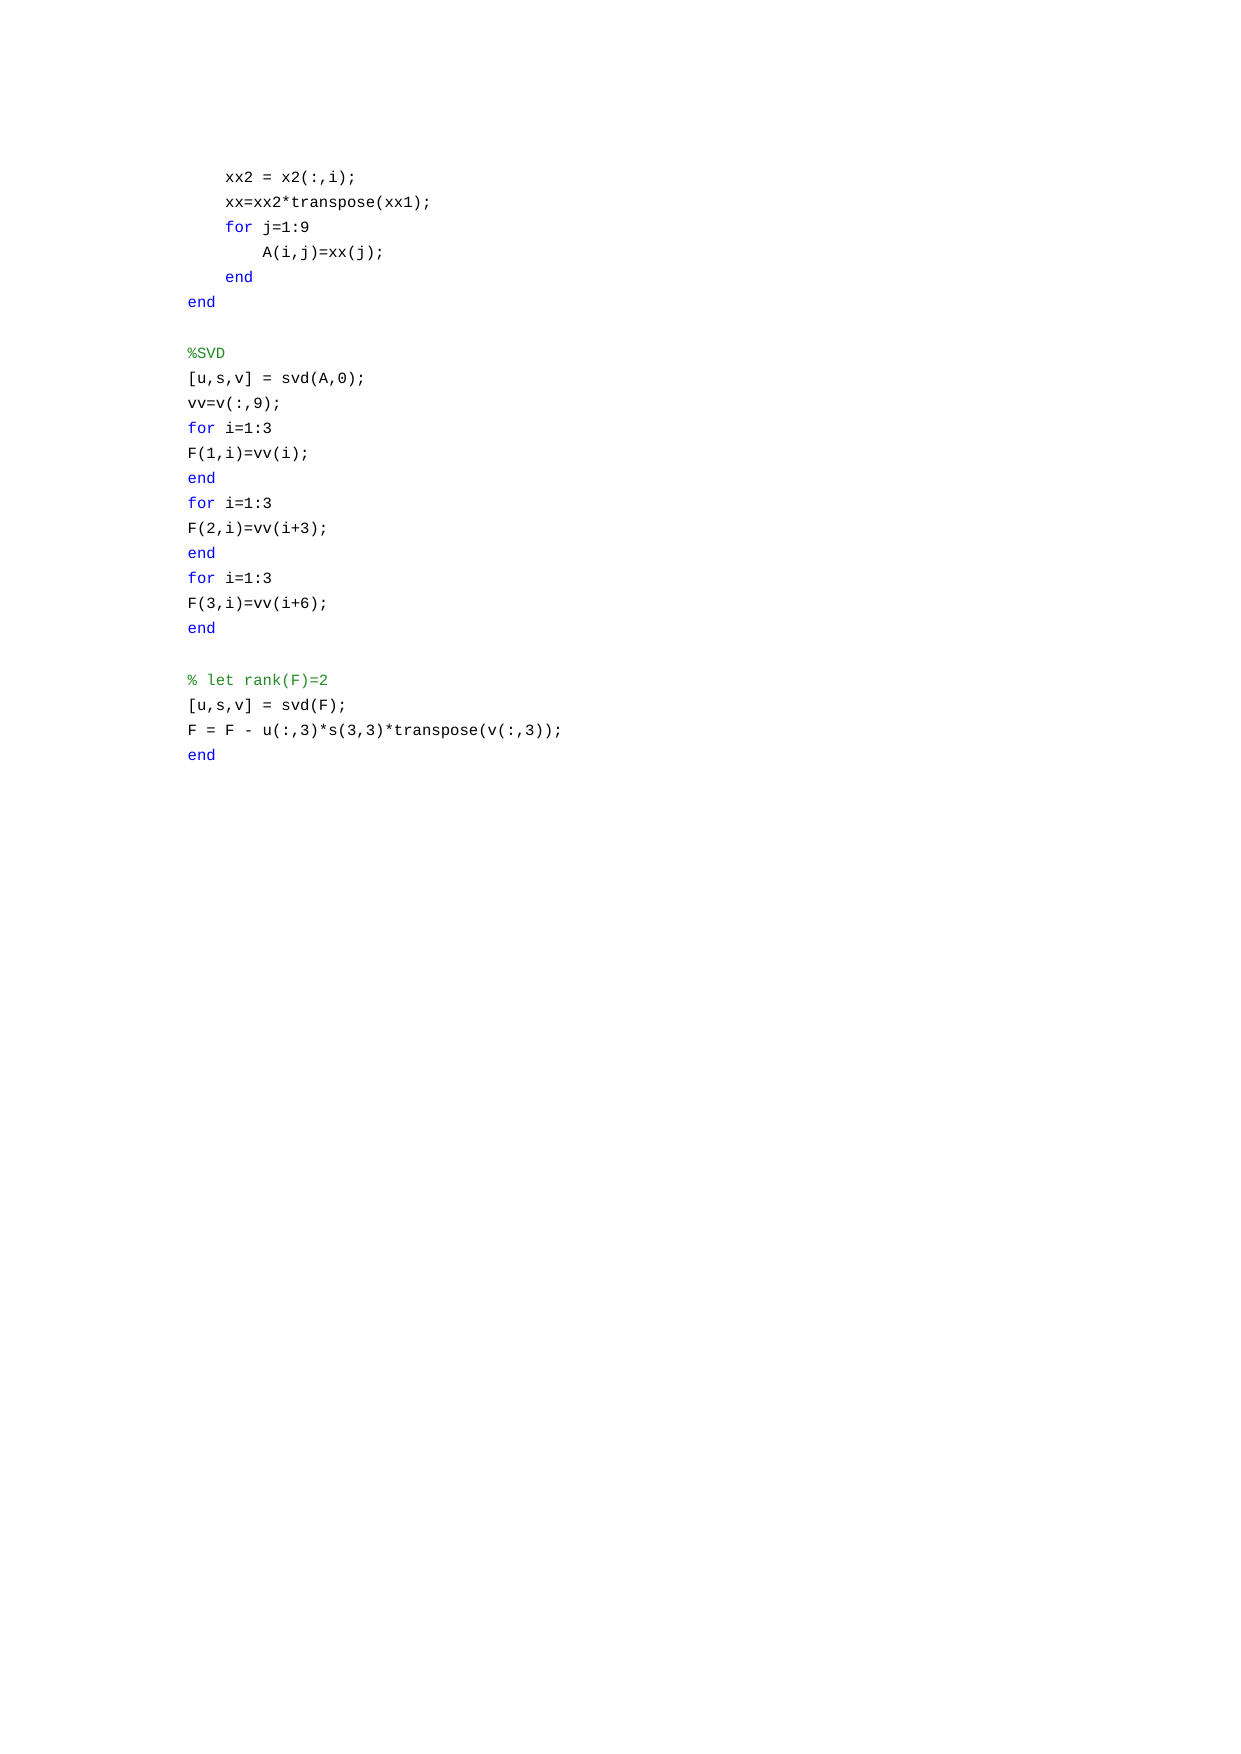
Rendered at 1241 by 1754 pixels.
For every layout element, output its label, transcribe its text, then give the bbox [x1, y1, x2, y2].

text xx2 = x2(:,i); [187, 162, 1053, 187]
text F(2,i)=vv(i+3); [187, 514, 1053, 539]
text end [187, 287, 1053, 312]
text F(3,i)=vv(i+6); [187, 589, 1053, 614]
text for i=1:3 [187, 564, 1053, 589]
text for i=1:3 [187, 414, 1053, 439]
text % let rank(F)=2 [187, 665, 1053, 690]
text for i=1:3 [187, 489, 1053, 514]
text end [187, 464, 1053, 489]
text end [187, 539, 1053, 564]
text end [187, 262, 1053, 287]
text %SVD [187, 339, 1053, 364]
text end [187, 740, 1053, 765]
text xx=xx2*transpose(xx1); [187, 187, 1053, 212]
text F(1,i)=vv(i); [187, 439, 1053, 464]
text end [187, 614, 1053, 639]
text [u,s,v] = svd(F); [187, 690, 1053, 715]
text F = F - u(:,3)*s(3,3)*transpose(v(:,3)); [187, 715, 1053, 740]
text for j=1:9 [187, 212, 1053, 237]
text vv=v(:,9); [187, 389, 1053, 414]
text A(i,j)=xx(j); [187, 237, 1053, 262]
text [u,s,v] = svd(A,0); [187, 364, 1053, 389]
